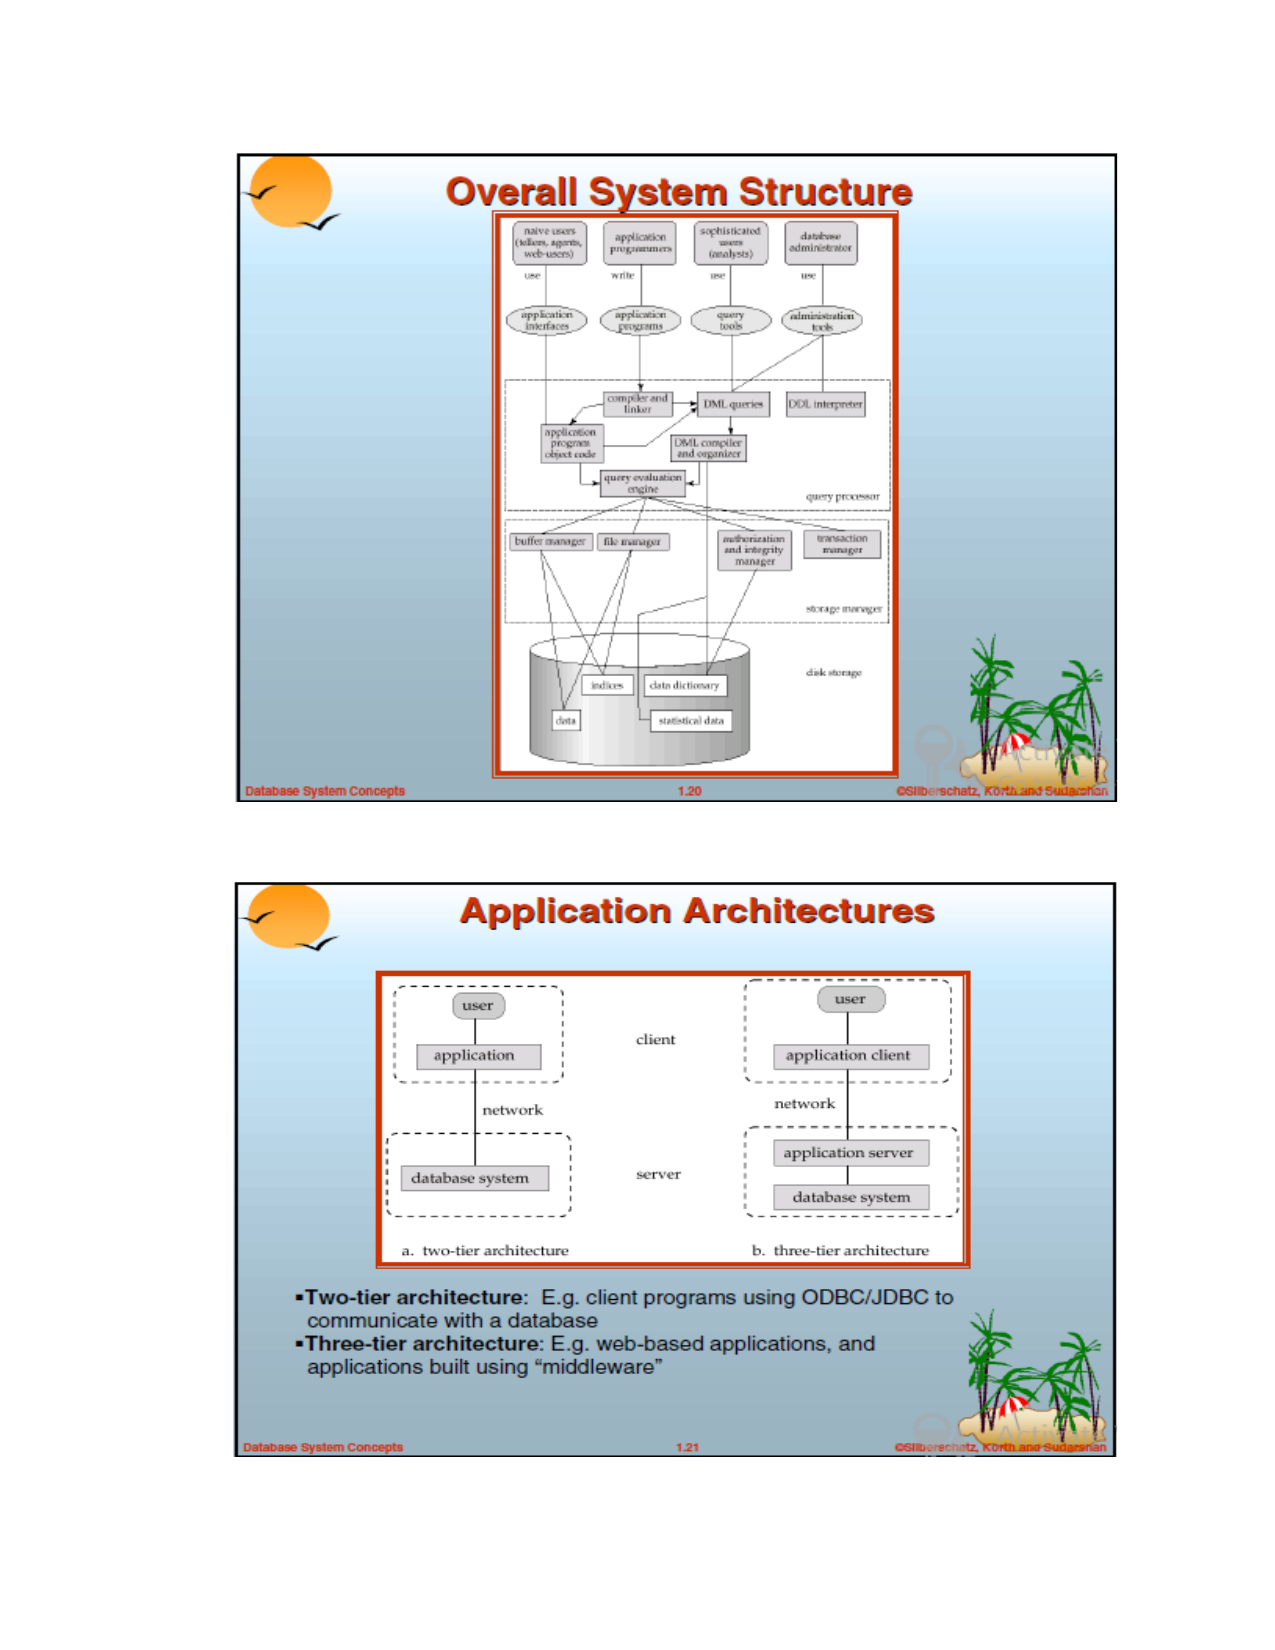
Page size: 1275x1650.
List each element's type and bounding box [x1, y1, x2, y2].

picture [232, 881, 1118, 1457]
picture [231, 150, 1118, 802]
